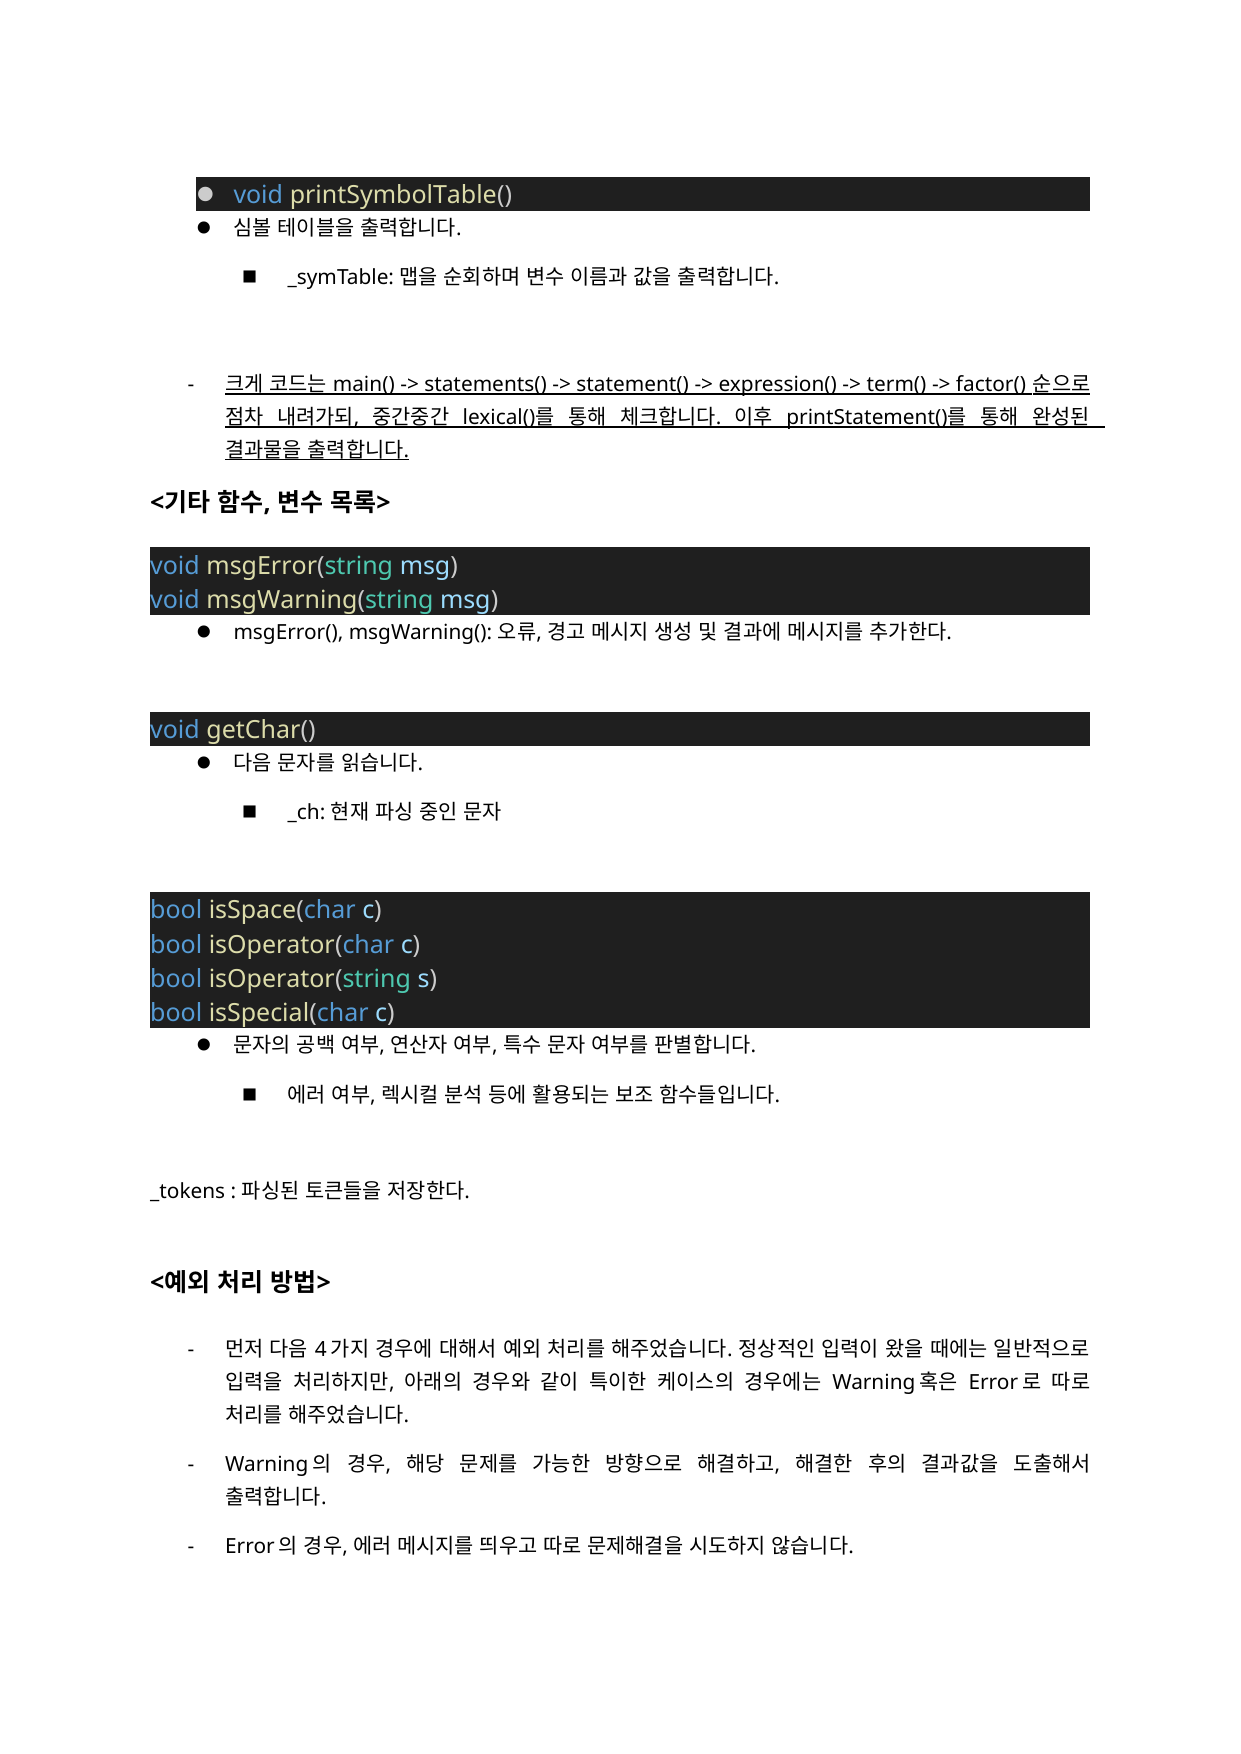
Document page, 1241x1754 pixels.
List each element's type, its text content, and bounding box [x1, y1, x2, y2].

list 심볼 테이블을 출력합니다. [196, 211, 1090, 242]
list _symTable: 맵을 순회하며 변수 이름과 값을 출력합니다. [242, 261, 1090, 291]
list 크게 코드는 main() -> statements() -> statement() -> expression() -> term() -> factor() 순으로 점차 내려가되, 중간중간 lexical()를 통해 체크합니다. 이후 printStatement()를 통해 완성된 결과물을 출력합니다. [187, 367, 1090, 463]
text bool isOperator(string s) [150, 960, 1090, 994]
text void msgError(string msg) [150, 547, 1090, 581]
list 다음 문자를 읽습니다. [196, 746, 1090, 776]
list Error의 경우, 에러 메시지를 띄우고 따로 문제해결을 시도하지 않습니다. [187, 1529, 1090, 1560]
list msgError(), msgWarning(): 오류, 경고 메시지 생성 및 결과에 메시지를 추가한다. [196, 615, 1090, 646]
text void getChar() [150, 712, 1090, 746]
text bool isSpecial(char c) [150, 994, 1090, 1028]
list 에러 여부, 렉시컬 분석 등에 활용되는 보조 함수들입니다. [242, 1078, 1090, 1108]
list 문자의 공백 여부, 연산자 여부, 특수 문자 여부를 판별합니다. [196, 1028, 1090, 1059]
list 먼저 다음 4가지 경우에 대해서 예외 처리를 해주었습니다. 정상적인 입력이 왔을 때에는 일반적으로 입력을 처리하지만, 아래의 경우와 같이 특이한 케이스의 경우에는 Warning혹은 Error로 따로 처리를 해주었습니다. [187, 1333, 1090, 1428]
text bool isOperator(char c) [150, 926, 1090, 960]
text <기타 함수, 변수 목록> [150, 482, 1090, 518]
text _tokens : 파싱된 토큰들을 저장한다. [150, 1174, 1090, 1205]
list Warning의 경우, 해당 문제를 가능한 방향으로 해결하고, 해결한 후의 결과값을 도출해서 출력합니다. [187, 1447, 1090, 1510]
list _ch: 현재 파싱 중인 문자 [242, 796, 1090, 826]
text bool isSpace(char c) [150, 892, 1090, 926]
text void msgWarning(string msg) [150, 581, 1090, 615]
text <예외 처리 방법> [150, 1262, 1090, 1298]
list void printSymbolTable() [196, 177, 1090, 211]
